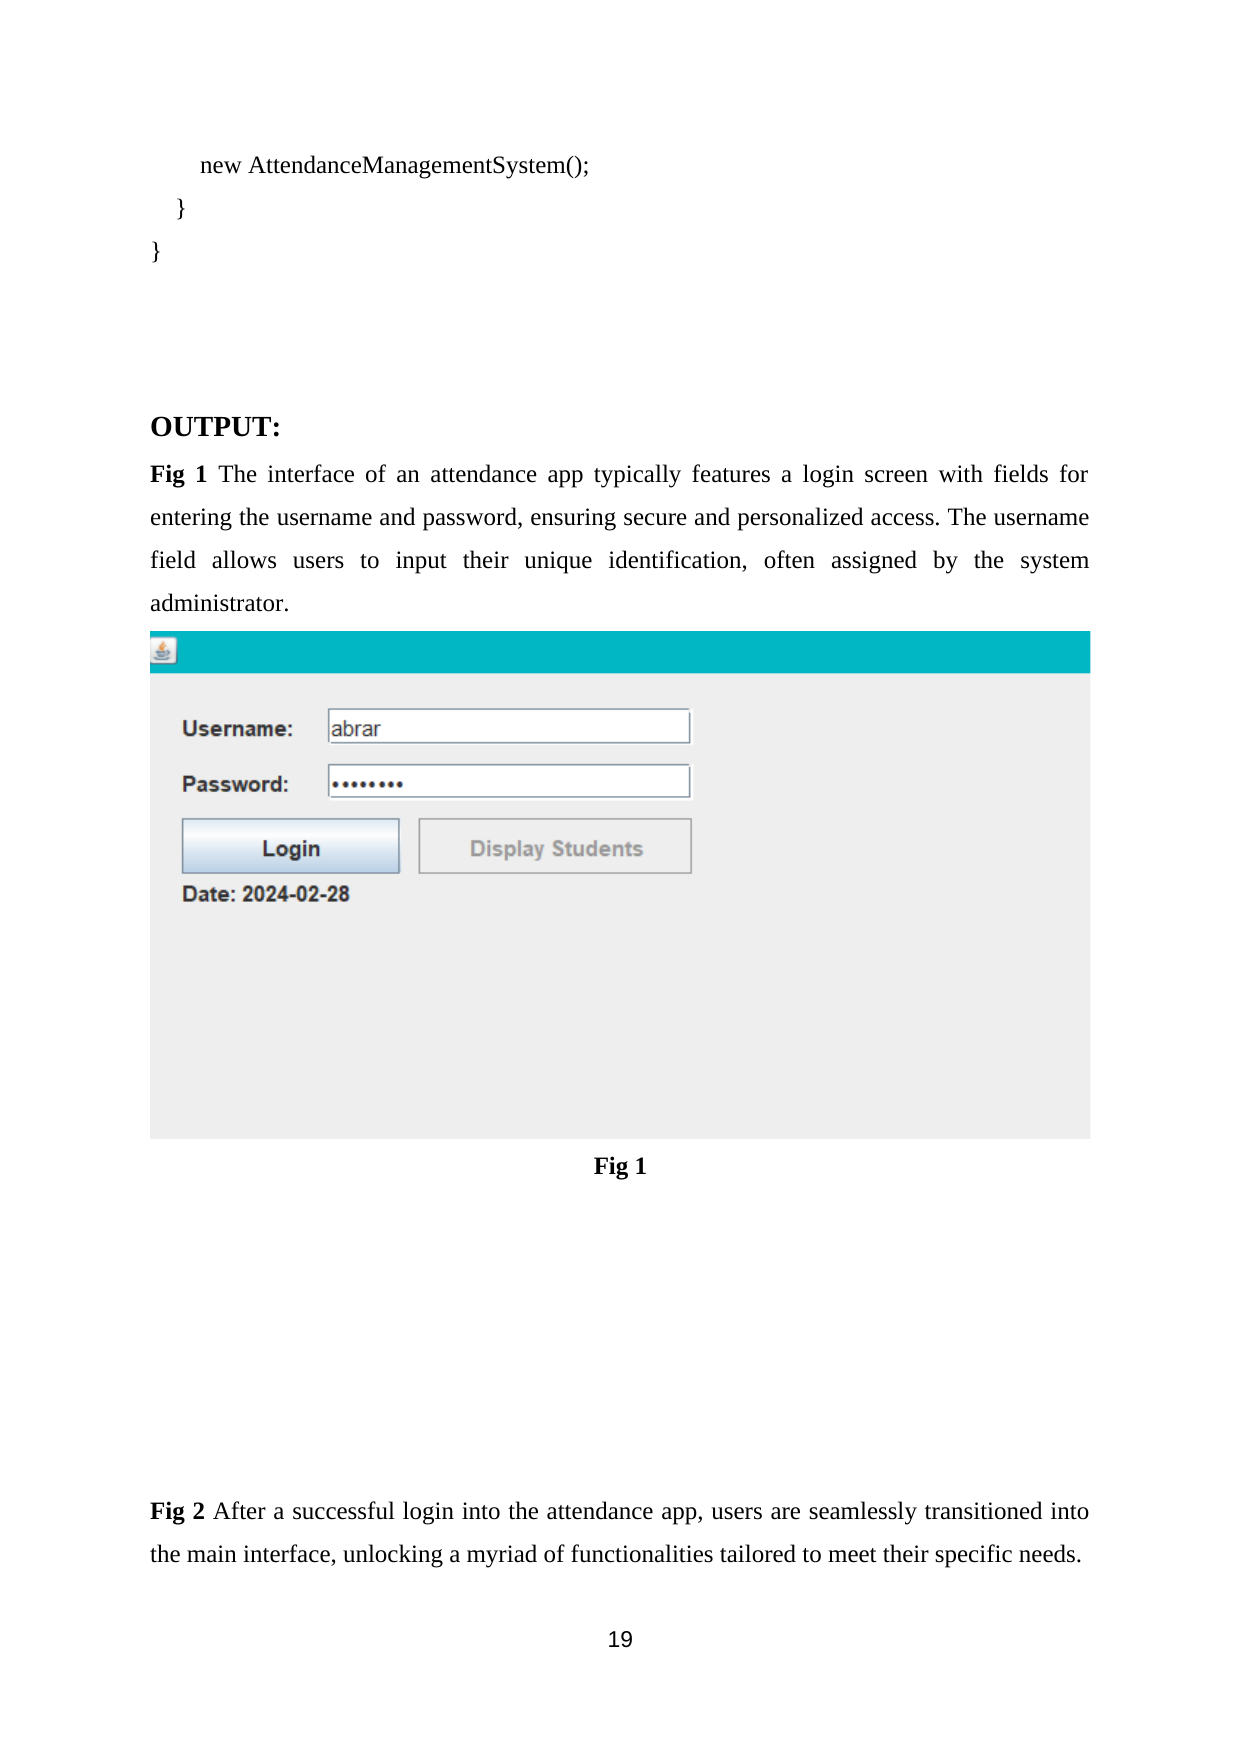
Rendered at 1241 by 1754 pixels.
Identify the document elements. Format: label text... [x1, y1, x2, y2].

text OUTPUT: [150, 409, 1090, 442]
text Fig 1 [150, 1151, 1090, 1180]
text Fig 1 The interface of an attendance app typically features a login screen with fields for entering the username and password, ensuring secure and personalized access. The username field allows users to input their unique identification, often assigned by the system administrator. [150, 459, 1090, 617]
picture [150, 631, 1091, 1139]
text Fig 2 After a successful login into the attendance app, users are seamlessly transitioned into the main interface, unlocking a myriad of functionalities tailored to meet their specific needs. [150, 1496, 1090, 1568]
text new AttendanceManagementSystem(); [150, 150, 1090, 179]
text } [150, 193, 1090, 222]
text } [150, 236, 1090, 265]
